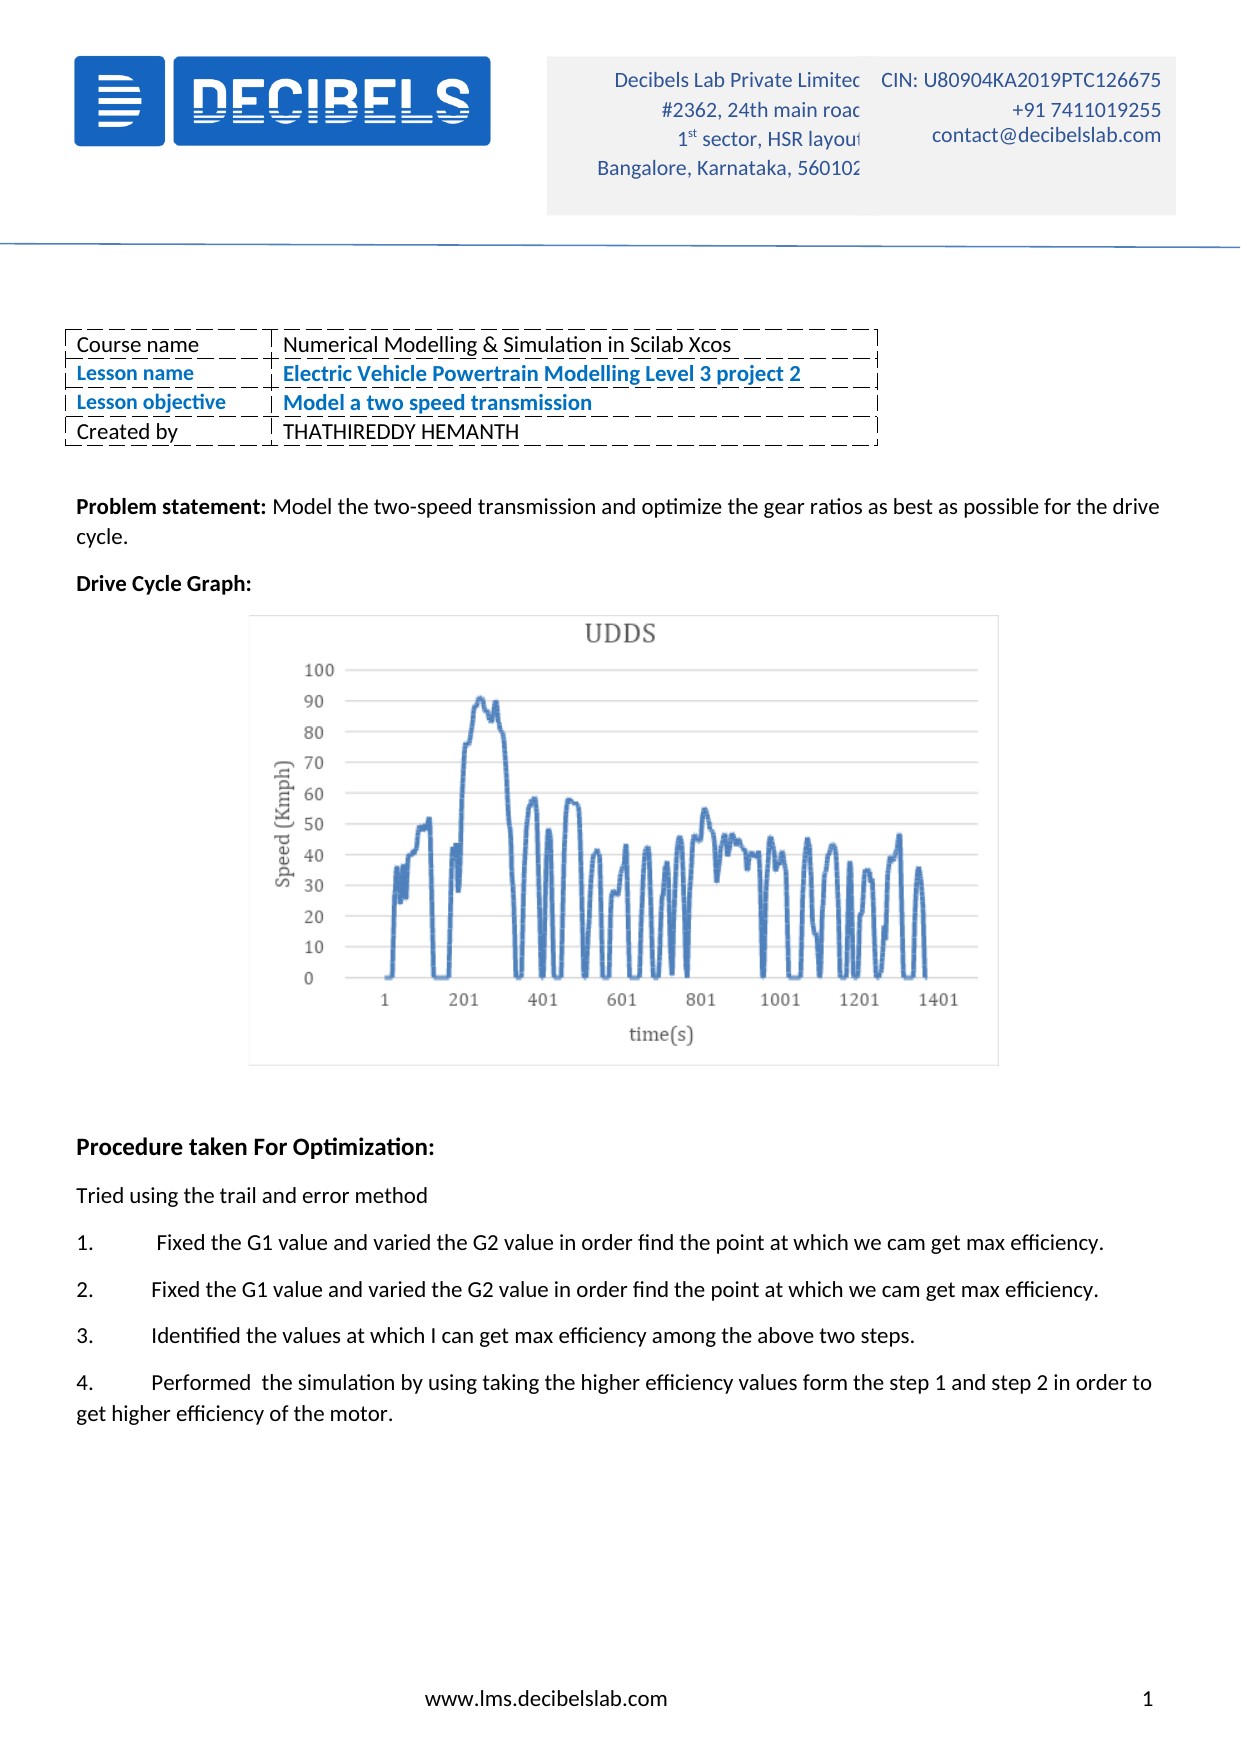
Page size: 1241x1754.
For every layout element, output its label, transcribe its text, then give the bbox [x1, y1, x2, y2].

list Identified the values at which I can get max efficiency among the above two steps. [76, 1322, 1172, 1350]
table_cell Created by [65, 416, 272, 445]
text Procedure taken For Optimization: [76, 1131, 1172, 1162]
table_header Course name [65, 329, 272, 358]
table_cell Lesson objective [65, 387, 272, 416]
picture [248, 615, 999, 1066]
table_cell Electric Vehicle Powertrain Modelling Level 3 project 2 [272, 358, 877, 387]
picture [68, 27, 498, 170]
text Tried using the trail and error method [76, 1181, 1172, 1209]
text Drive Cycle Graph: [76, 569, 1172, 597]
list Performed the simulation by using taking the higher efficiency values form the step 1 and step 2 in order to get higher efficiency of the motor. [76, 1368, 1172, 1427]
table_cell THATHIREDDY HEMANTH [272, 416, 877, 445]
table_cell Lesson name [65, 358, 272, 387]
table_cell Model a two speed transmission [272, 387, 877, 416]
text Problem statement: Model the two-speed transmission and optimize the gear ratios as best as possible for the drive cycle. [76, 492, 1172, 550]
list Fixed the G1 value and varied the G2 value in order find the point at which we cam get max efficiency. [76, 1275, 1172, 1303]
list Fixed the G1 value and varied the G2 value in order find the point at which we cam get max efficiency. [76, 1228, 1172, 1256]
table_header Numerical Modelling & Simulation in Scilab Xcos [272, 329, 877, 358]
